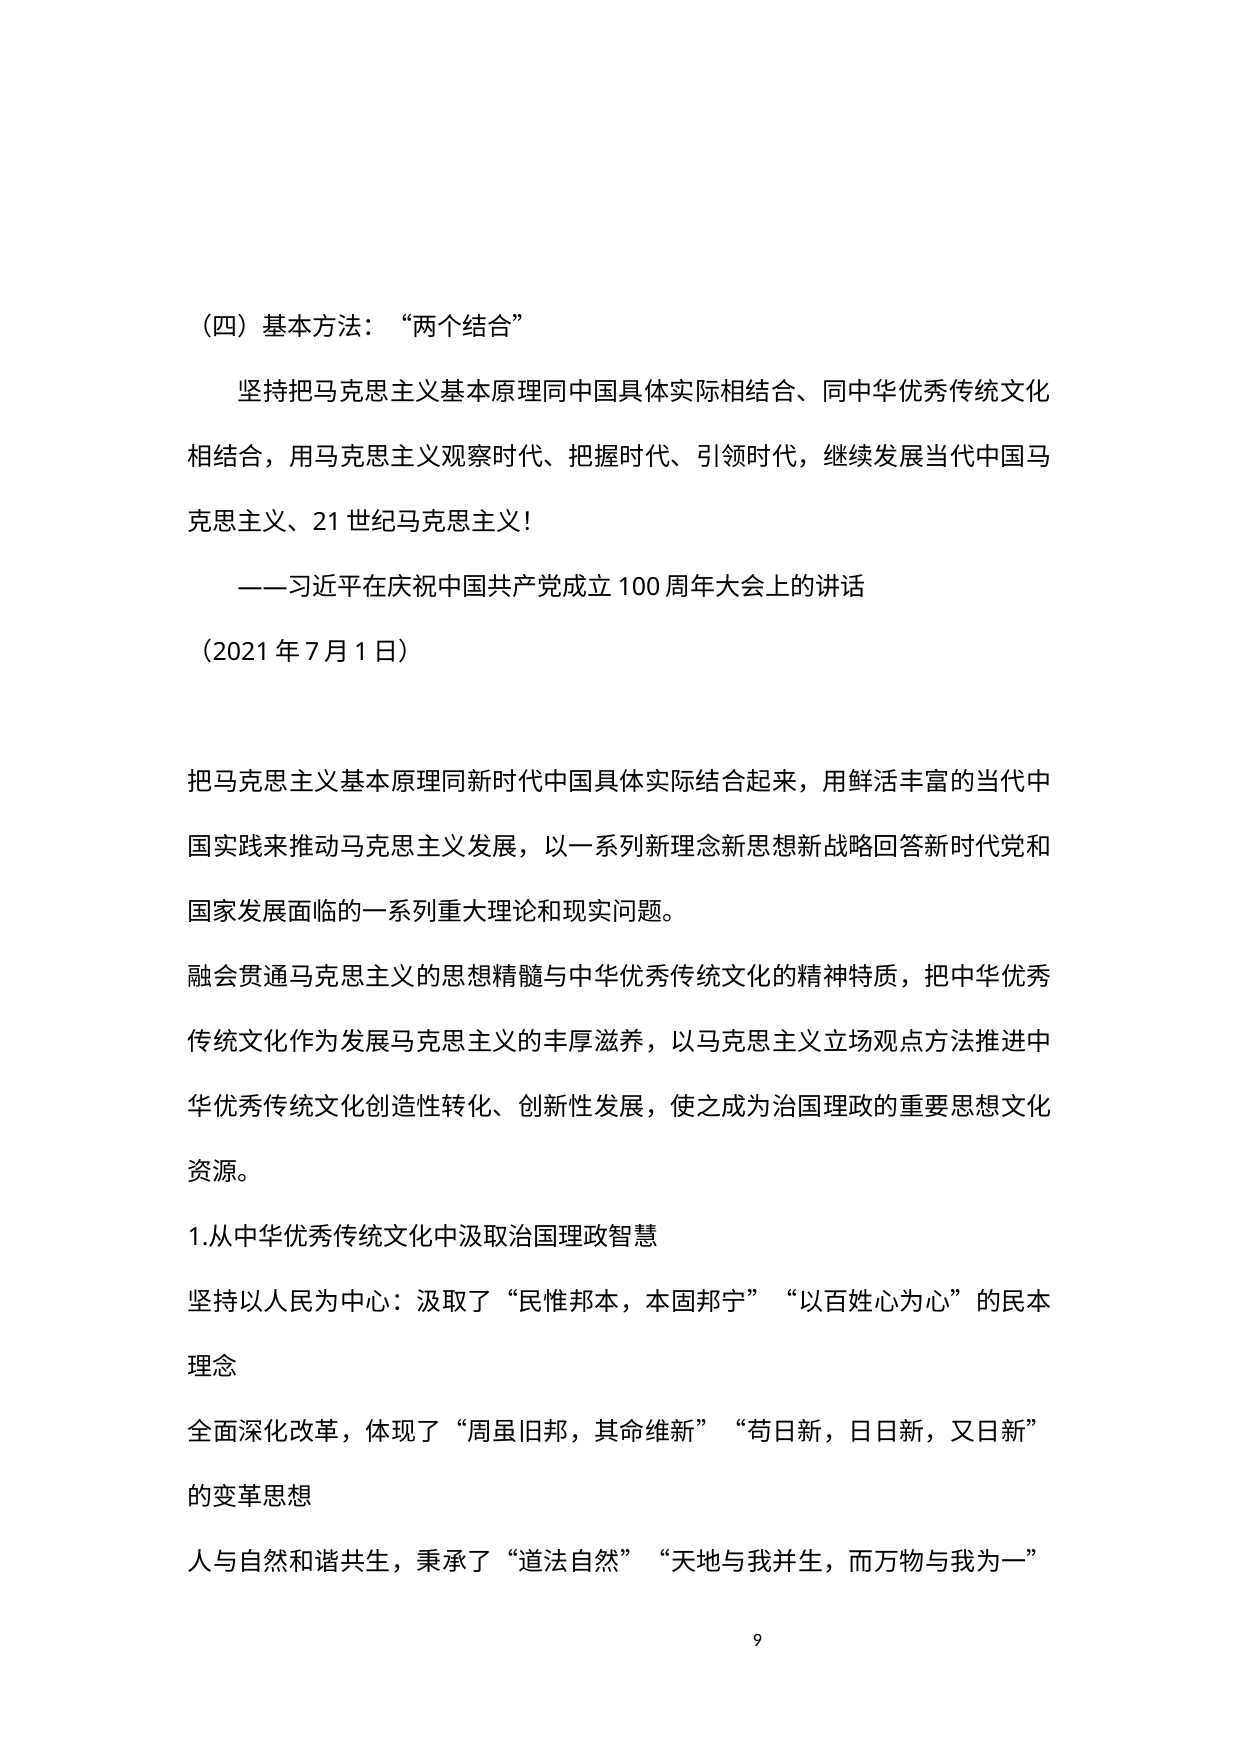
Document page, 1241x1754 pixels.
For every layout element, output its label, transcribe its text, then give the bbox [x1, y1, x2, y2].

list （四）基本方法：“两个结合” [187, 292, 1053, 357]
list 坚持以人民为中心：汲取了“民惟邦本，本固邦宁”“以百姓心为心”的民本理念 [187, 1267, 1053, 1397]
list 融会贯通马克思主义的思想精髓与中华优秀传统文化的精神特质，把中华优秀传统文化作为发展马克思主义的丰厚滋养，以马克思主义立场观点方法推进中华优秀传统文化创造性转化、创新性发展，使之成为治国理政的重要思想文化资源。 [187, 942, 1053, 1202]
list （2021年7月1日） [187, 617, 1053, 682]
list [187, 1527, 1053, 1592]
list 全面深化改革，体现了“周虽旧邦，其命维新”“苟日新，日日新，又日新”的变革思想 [187, 1397, 1053, 1527]
list ——习近平在庆祝中国共产党成立100周年大会上的讲话 [187, 552, 1053, 617]
list 1.从中华优秀传统文化中汲取治国理政智慧 [187, 1202, 1053, 1267]
list 把马克思主义基本原理同新时代中国具体实际结合起来，用鲜活丰富的当代中国实践来推动马克思主义发展，以一系列新理念新思想新战略回答新时代党和国家发展面临的一系列重大理论和现实问题。 [187, 747, 1053, 942]
list 坚持把马克思主义基本原理同中国具体实际相结合、同中华优秀传统文化相结合，用马克思主义观察时代、把握时代、引领时代，继续发展当代中国马克思主义、21世纪马克思主义！ [187, 357, 1053, 552]
